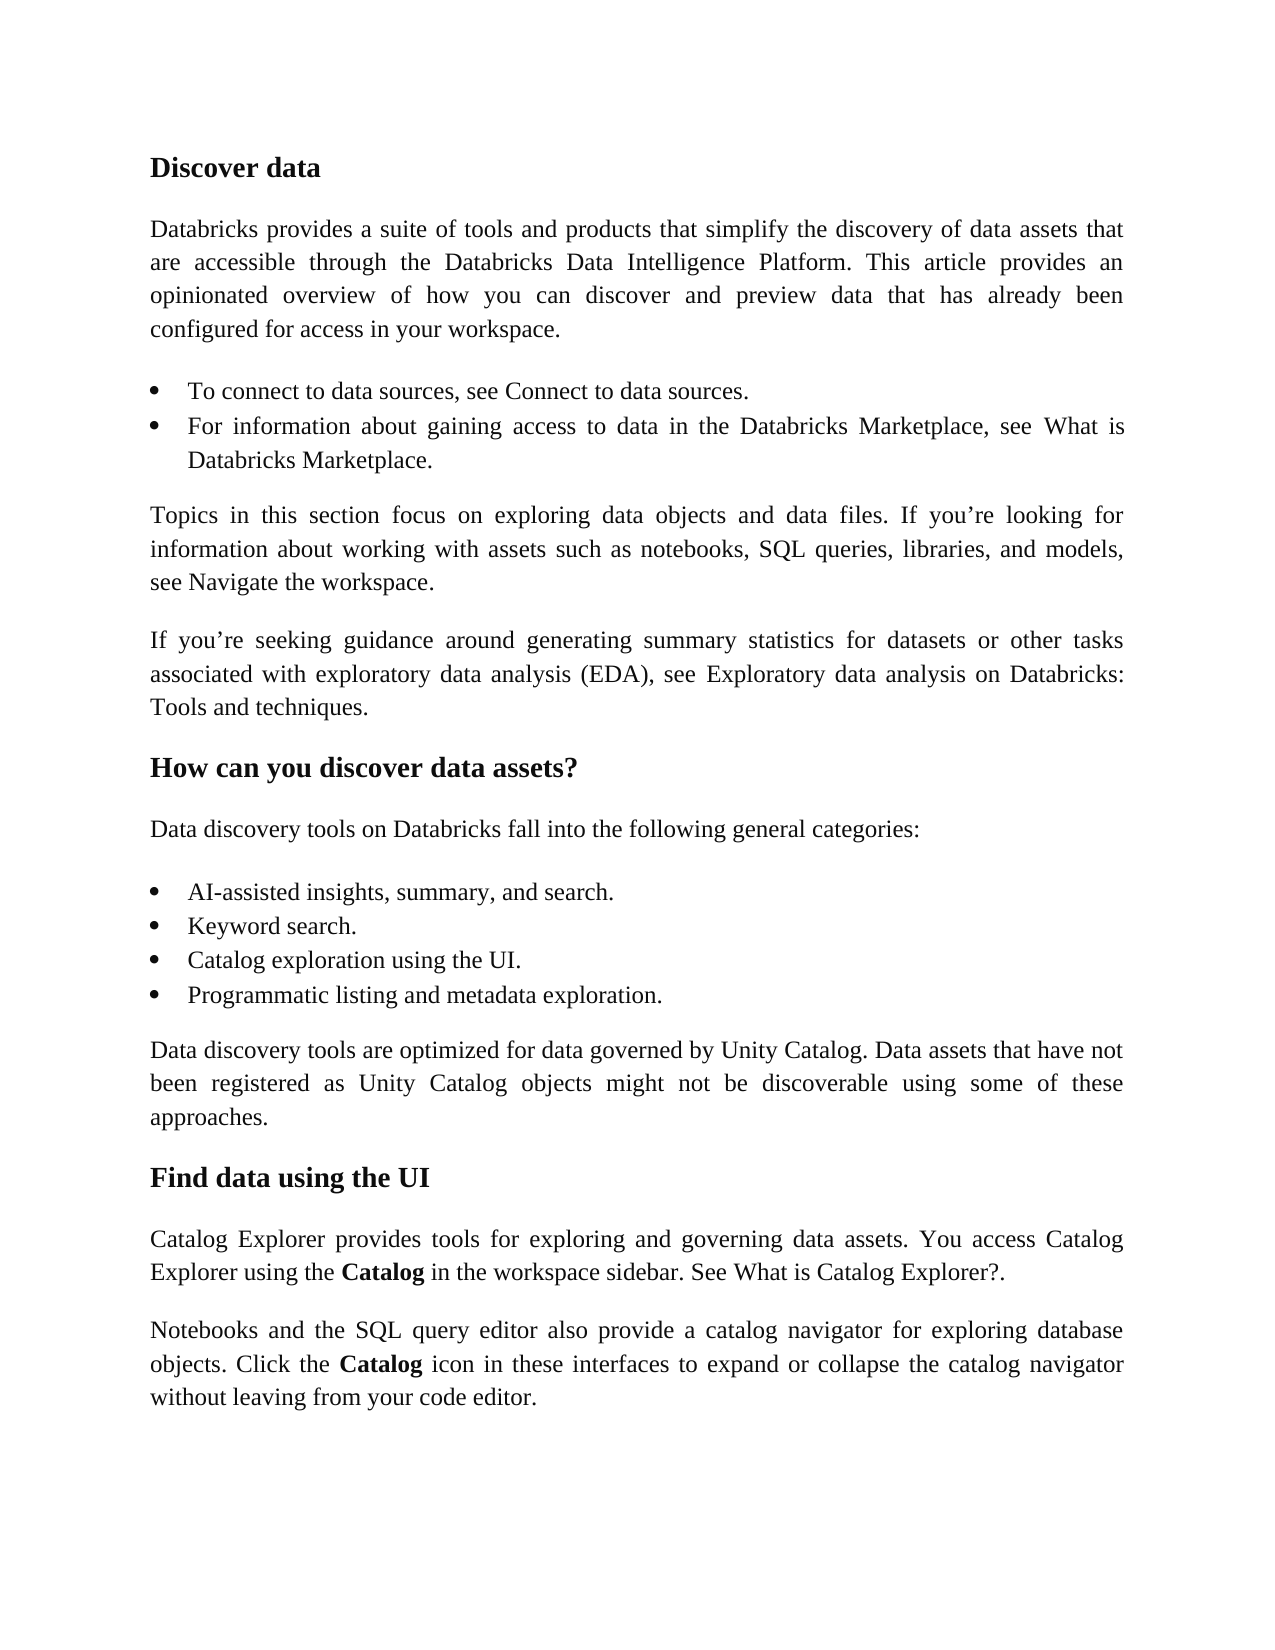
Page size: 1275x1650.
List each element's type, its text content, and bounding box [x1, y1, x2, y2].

list Keyword search. [150, 907, 1125, 941]
list For information about gaining access to data in the Databricks Marketplace, see What is Databricks Marketplace. [150, 407, 1125, 475]
text Catalog Explorer provides tools for exploring and governing data assets. You access Catalog Explorer using the Catalog in the workspace sidebar. See What is Catalog Explorer?. [150, 1224, 1125, 1286]
list Catalog exploration using the UI. [150, 941, 1125, 976]
text Data discovery tools on Databricks fall into the following general categories: [150, 814, 1125, 843]
text Databricks provides a suite of tools and products that simplify the discovery of data assets that are accessible through the Databricks Data Intelligence Platform. This article provides an opinionated overview of how you can discover and preview data that has already been configured for access in your workspace. [150, 214, 1125, 343]
text Data discovery tools are optimized for data governed by Unity Catalog. Data assets that have not been registered as Unity Catalog objects might not be discoverable using some of these approaches. [150, 1035, 1125, 1130]
list To connect to data sources, see Connect to data sources. [150, 372, 1125, 407]
text If you’re seeking guidance around generating summary statistics for datasets or other tasks associated with exploratory data analysis (EDA), see Exploratory data analysis on Databricks: Tools and techniques. [150, 625, 1125, 721]
list AI-assisted insights, summary, and search. [150, 872, 1125, 907]
subtitle Discover data [150, 150, 1125, 183]
text Topics in this section focus on exploring data objects and data files. If you’re looking for information about working with assets such as notebooks, SQL queries, libraries, and models, see Navigate the workspace. [150, 500, 1125, 596]
text Find data using the UI [150, 1160, 1125, 1193]
text Notebooks and the SQL query editor also provide a catalog navigator for exploring database objects. Click the Catalog icon in these interfaces to expand or collapse the catalog navigator without leaving from your code editor. [150, 1316, 1125, 1411]
list Programmatic listing and metadata exploration. [150, 976, 1125, 1010]
text How can you discover data assets? [150, 750, 1125, 784]
